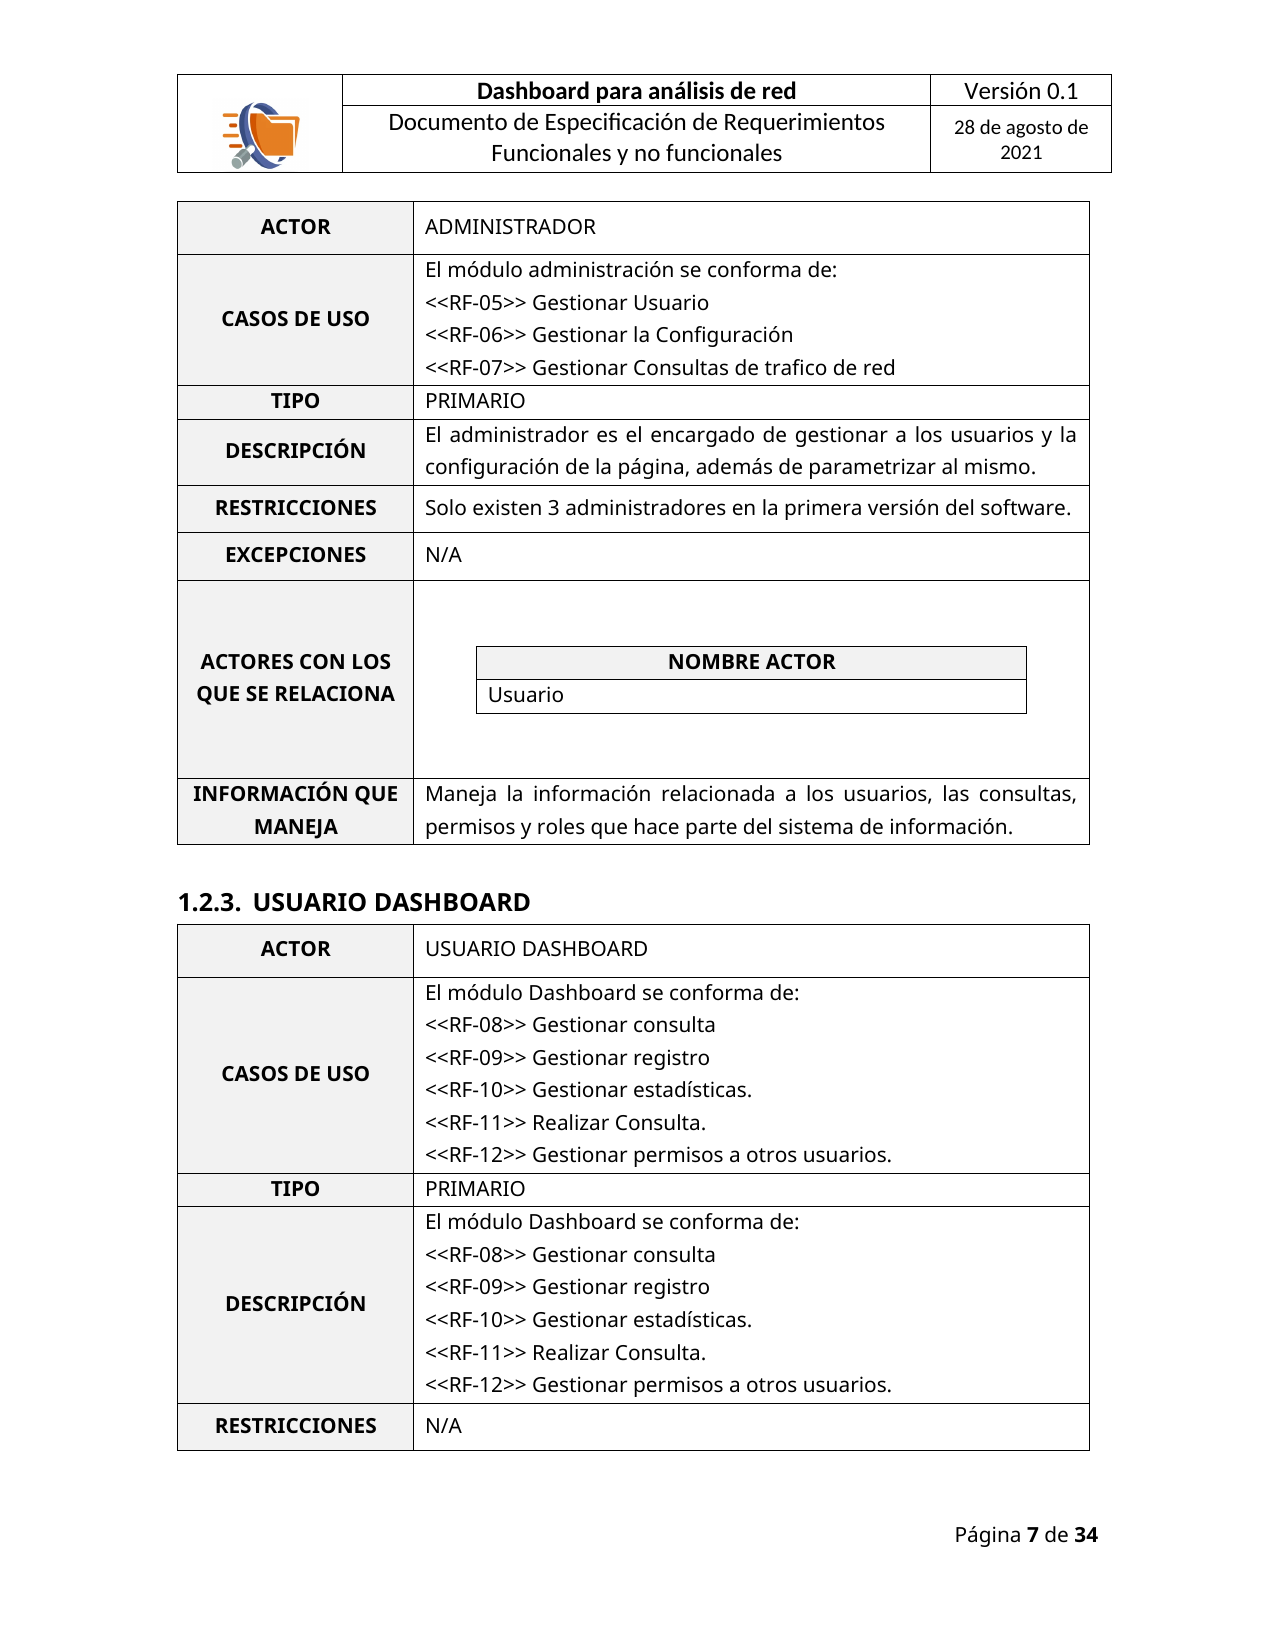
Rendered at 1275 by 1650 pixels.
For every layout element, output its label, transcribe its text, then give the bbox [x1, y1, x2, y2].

table_cell El módulo administración se conforma de: <<RF-05>> Gestionar Usuario <<RF-06>> Gestionar la Configuración <<RF-07>> Gestionar Consultas de trafico de red [414, 255, 1089, 385]
table_cell DESCRIPCIÓN [178, 1207, 413, 1403]
table_cell ACTORES CON LOS QUE SE RELACIONA [178, 581, 413, 778]
table_cell DESCRIPCIÓN [178, 420, 413, 485]
table_cell N/A [414, 533, 1089, 580]
table_cell Solo existen 3 administradores en la primera versión del software. [414, 486, 1089, 532]
table_cell [414, 581, 1089, 778]
table_cell RESTRICCIONES [178, 486, 413, 532]
table_header ADMINISTRADOR [414, 202, 1089, 254]
table_cell N/A [414, 1404, 1089, 1450]
table_cell PRIMARIO [414, 386, 1089, 419]
table_cell EXCEPCIONES [178, 533, 413, 580]
table_cell El administrador es el encargado de gestionar a los usuarios y la configuración de la página, además de parametrizar al mismo. [414, 420, 1089, 485]
picture [212, 98, 309, 172]
table_cell PRIMARIO [414, 1174, 1089, 1206]
table_cell CASOS DE USO [178, 255, 413, 385]
table_cell El módulo Dashboard se conforma de: <<RF-08>> Gestionar consulta <<RF-09>> Gestionar registro <<RF-10>> Gestionar estadísticas. <<RF-11>> Realizar Consulta. <<RF-12>> Gestionar permisos a otros usuarios. [414, 978, 1089, 1173]
table_cell TIPO [178, 386, 413, 419]
table_cell INFORMACIÓN QUE MANEJA [178, 779, 413, 844]
table_cell RESTRICCIONES [178, 1404, 413, 1450]
table_header ACTOR [178, 202, 413, 254]
table_cell El módulo Dashboard se conforma de: <<RF-08>> Gestionar consulta <<RF-09>> Gestionar registro <<RF-10>> Gestionar estadísticas. <<RF-11>> Realizar Consulta. <<RF-12>> Gestionar permisos a otros usuarios. [414, 1207, 1089, 1403]
table_cell Maneja la información relacionada a los usuarios, las consultas, permisos y roles que hace parte del sistema de información. [414, 779, 1089, 844]
table_header ACTOR [178, 925, 413, 977]
table_cell CASOS DE USO [178, 978, 413, 1173]
list USUARIO DASHBOARD [177, 884, 1098, 918]
table_header USUARIO DASHBOARD [414, 925, 1089, 977]
table_cell TIPO [178, 1174, 413, 1206]
